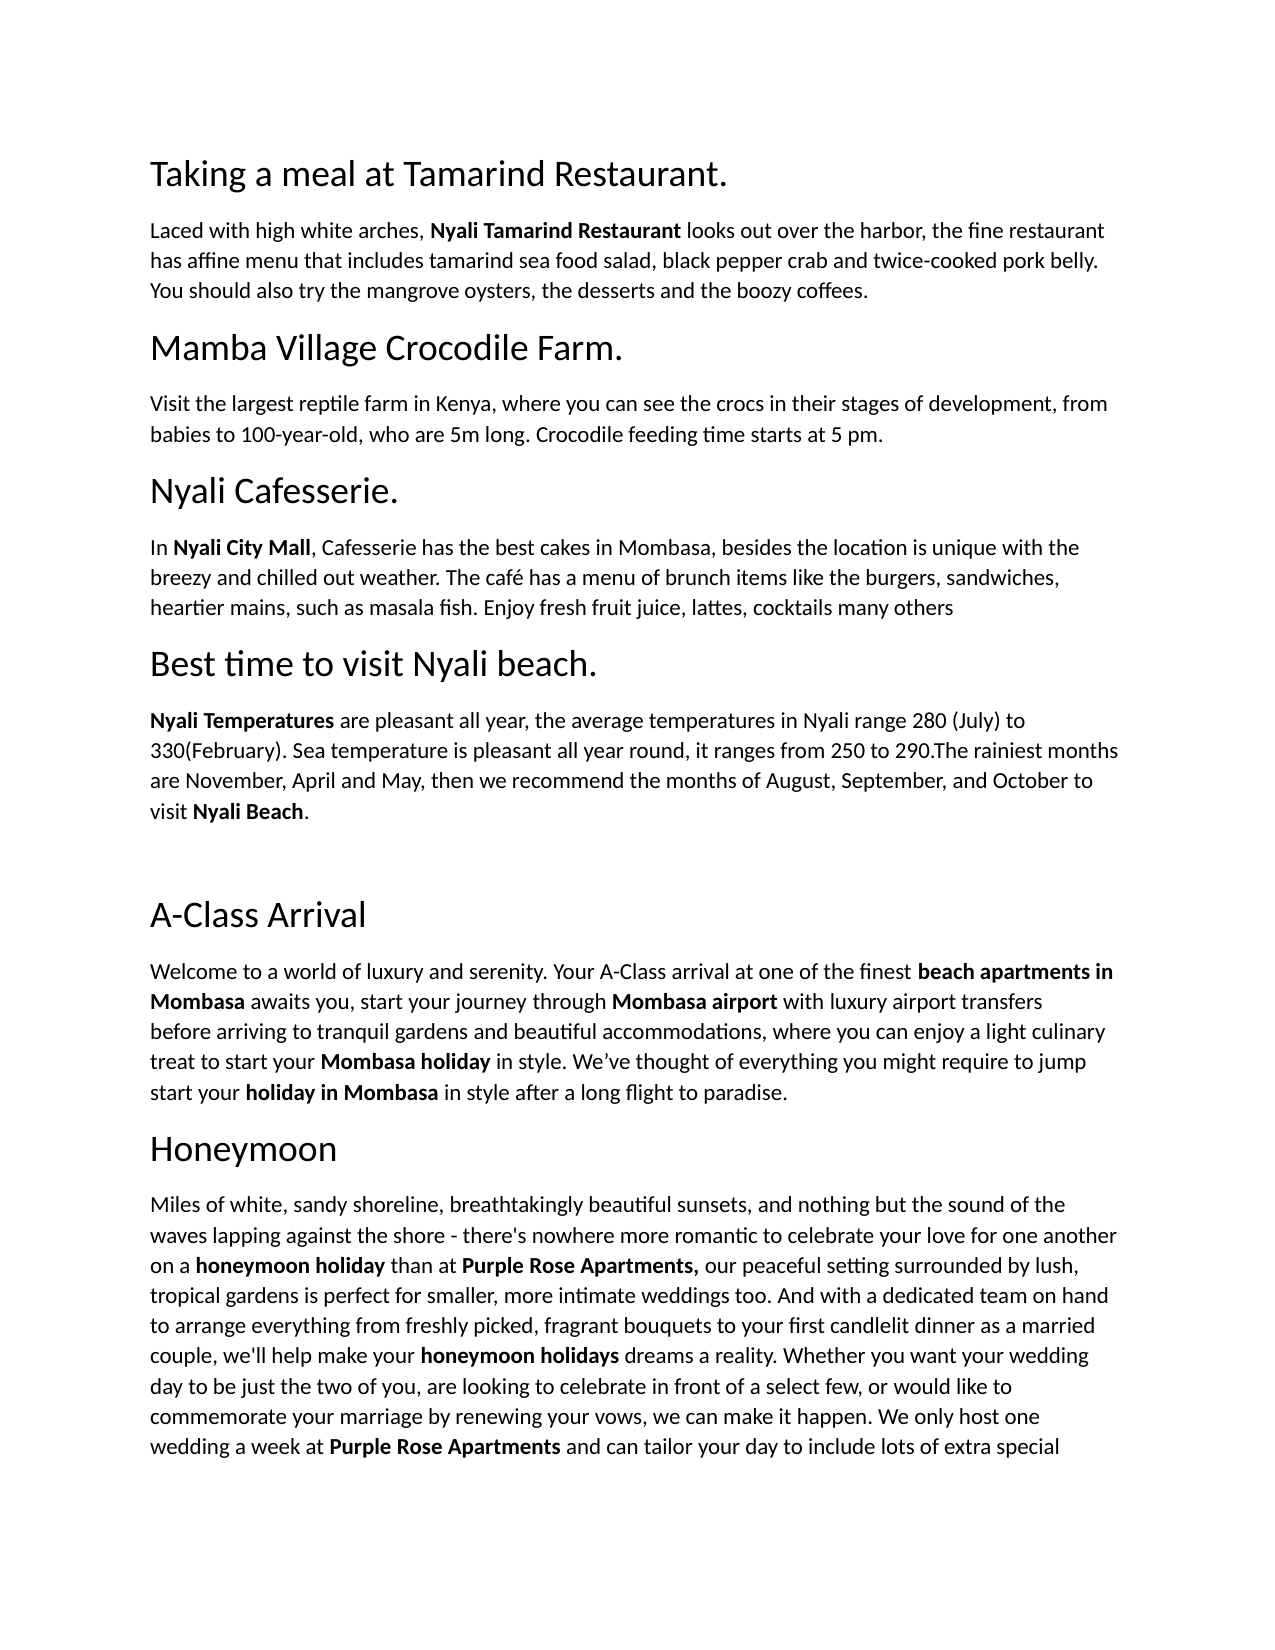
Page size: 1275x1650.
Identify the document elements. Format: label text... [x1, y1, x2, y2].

text In Nyali City Mall, Cafesserie has the best cakes in Mombasa, besides the location is unique with the breezy and chilled out weather. The café has a menu of brunch items like the burgers, sandwiches, heartier mains, such as masala fish. Enjoy fresh fruit juice, lattes, cocktails many others [150, 533, 1125, 621]
text Visit the largest reptile farm in Kenya, where you can see the crocs in their stages of development, from babies to 100-year-old, who are 5m long. Crocodile feeding time starts at 5 pm. [150, 389, 1125, 448]
text A-Class Arrival [150, 891, 1125, 936]
text Nyali Cafesserie. [150, 467, 1125, 512]
text Welcome to a world of luxury and serenity. Your A-Class arrival at one of the finest beach apartments in Mombasa awaits you, start your journey through Mombasa airport with luxury airport transfers before arriving to tranquil gardens and beautiful accommodations, where you can enjoy a light culinary treat to start your Mombasa holiday in style. We’ve thought of everything you might require to jump start your holiday in Mombasa in style after a long flight to paradise. [150, 957, 1125, 1106]
text Mamba Village Crocodile Farm. [150, 323, 1125, 369]
text Best time to visit Nyali beach. [150, 640, 1125, 686]
text Nyali Temperatures are pleasant all year, the average temperatures in Nyali range 280 (July) to 330(February). Sea temperature is pleasant all year round, it ranges from 250 to 290.The rainiest months are November, April and May, then we recommend the months of August, September, and October to visit Nyali Beach. [150, 706, 1125, 825]
text Laced with high white arches, Nyali Tamarind Restaurant looks out over the harbor, the fine restaurant has affine menu that includes tamarind sea food salad, black pepper crab and twice-cooked pork belly. You should also try the mangrove oysters, the desserts and the boozy coffees. [150, 216, 1125, 304]
text Taking a meal at Tamarind Restaurant. [150, 150, 1125, 196]
text Honeymoon [150, 1124, 1125, 1170]
